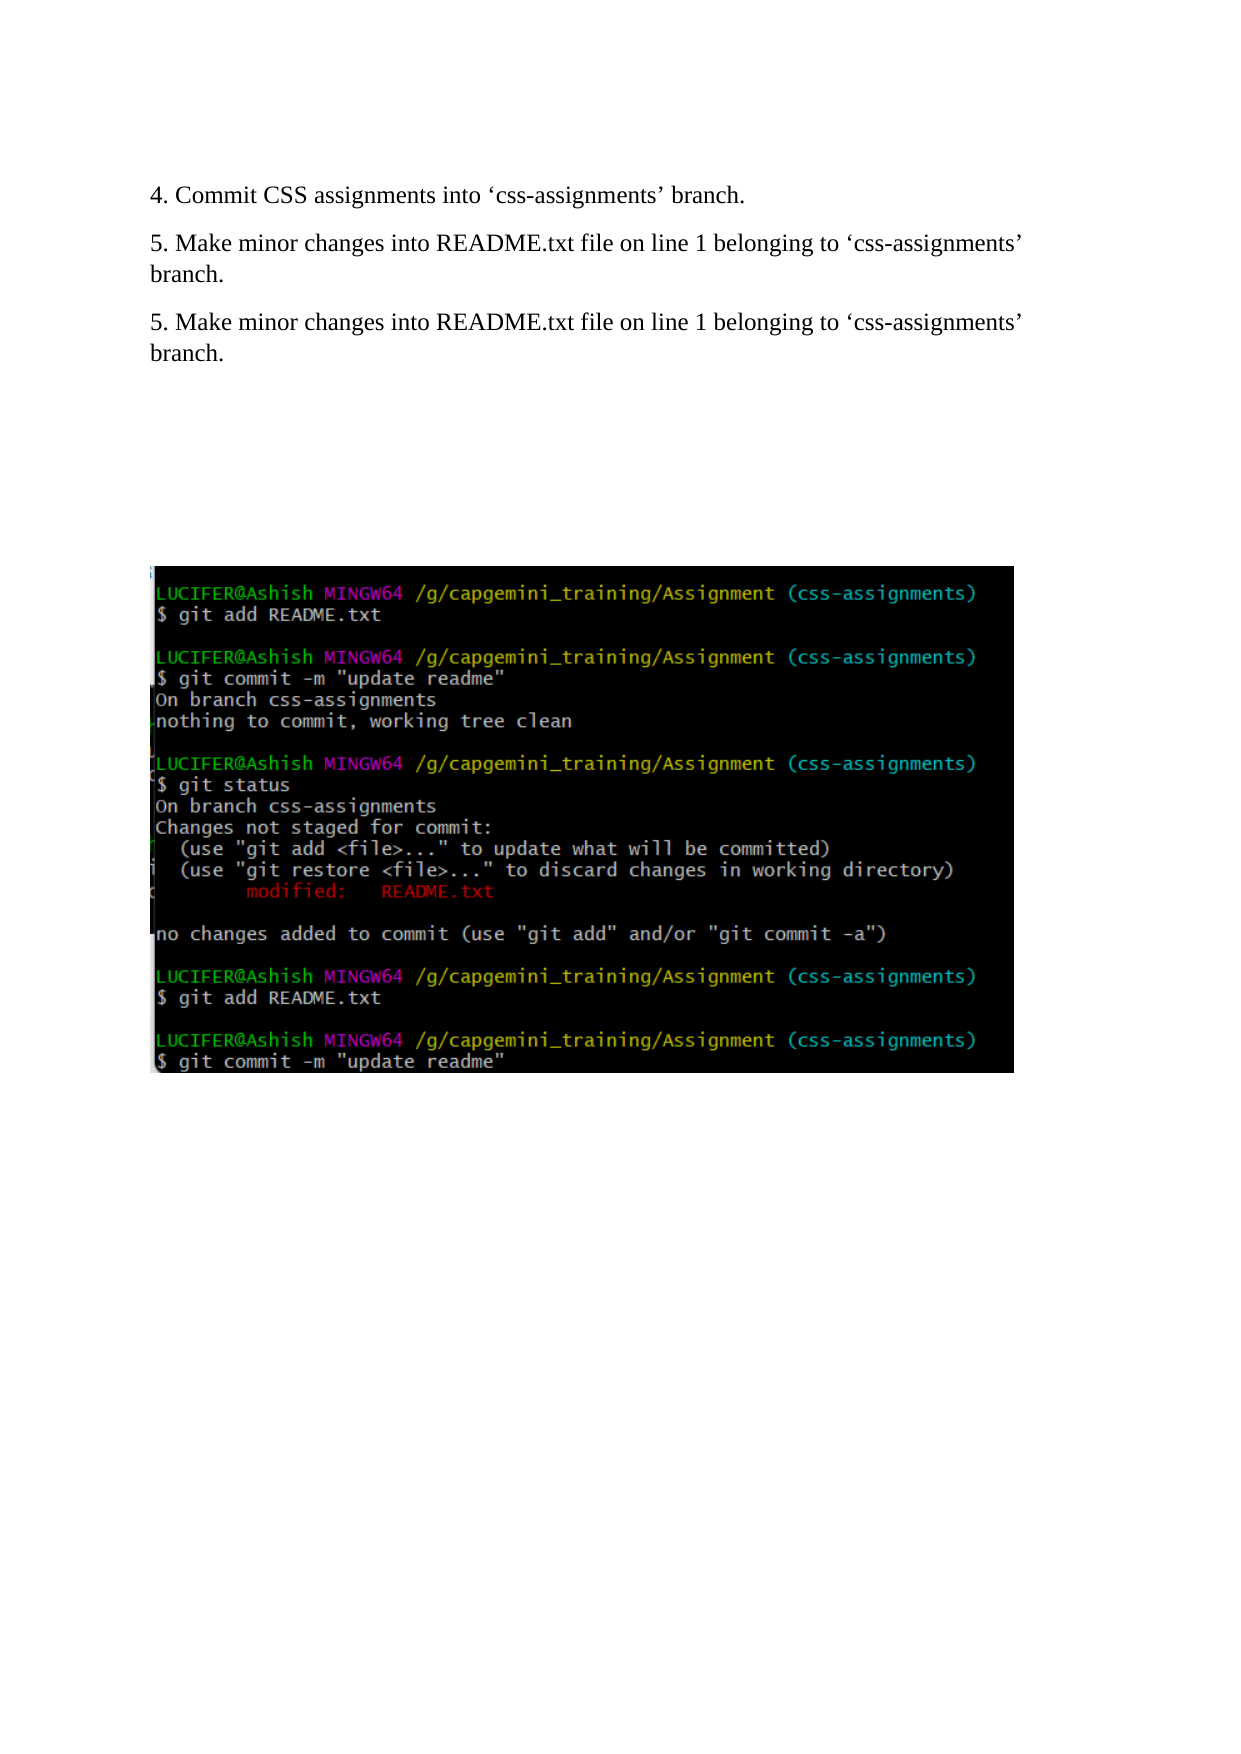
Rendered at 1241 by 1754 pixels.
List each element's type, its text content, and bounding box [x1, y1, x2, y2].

text 5. Make minor changes into README.txt file on line 1 belonging to ‘css-assignments’ branch. [150, 228, 1090, 288]
picture [150, 566, 1014, 1073]
text 5. Make minor changes into README.txt file on line 1 belonging to ‘css-assignments’ branch. [150, 307, 1090, 367]
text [150, 150, 1090, 209]
